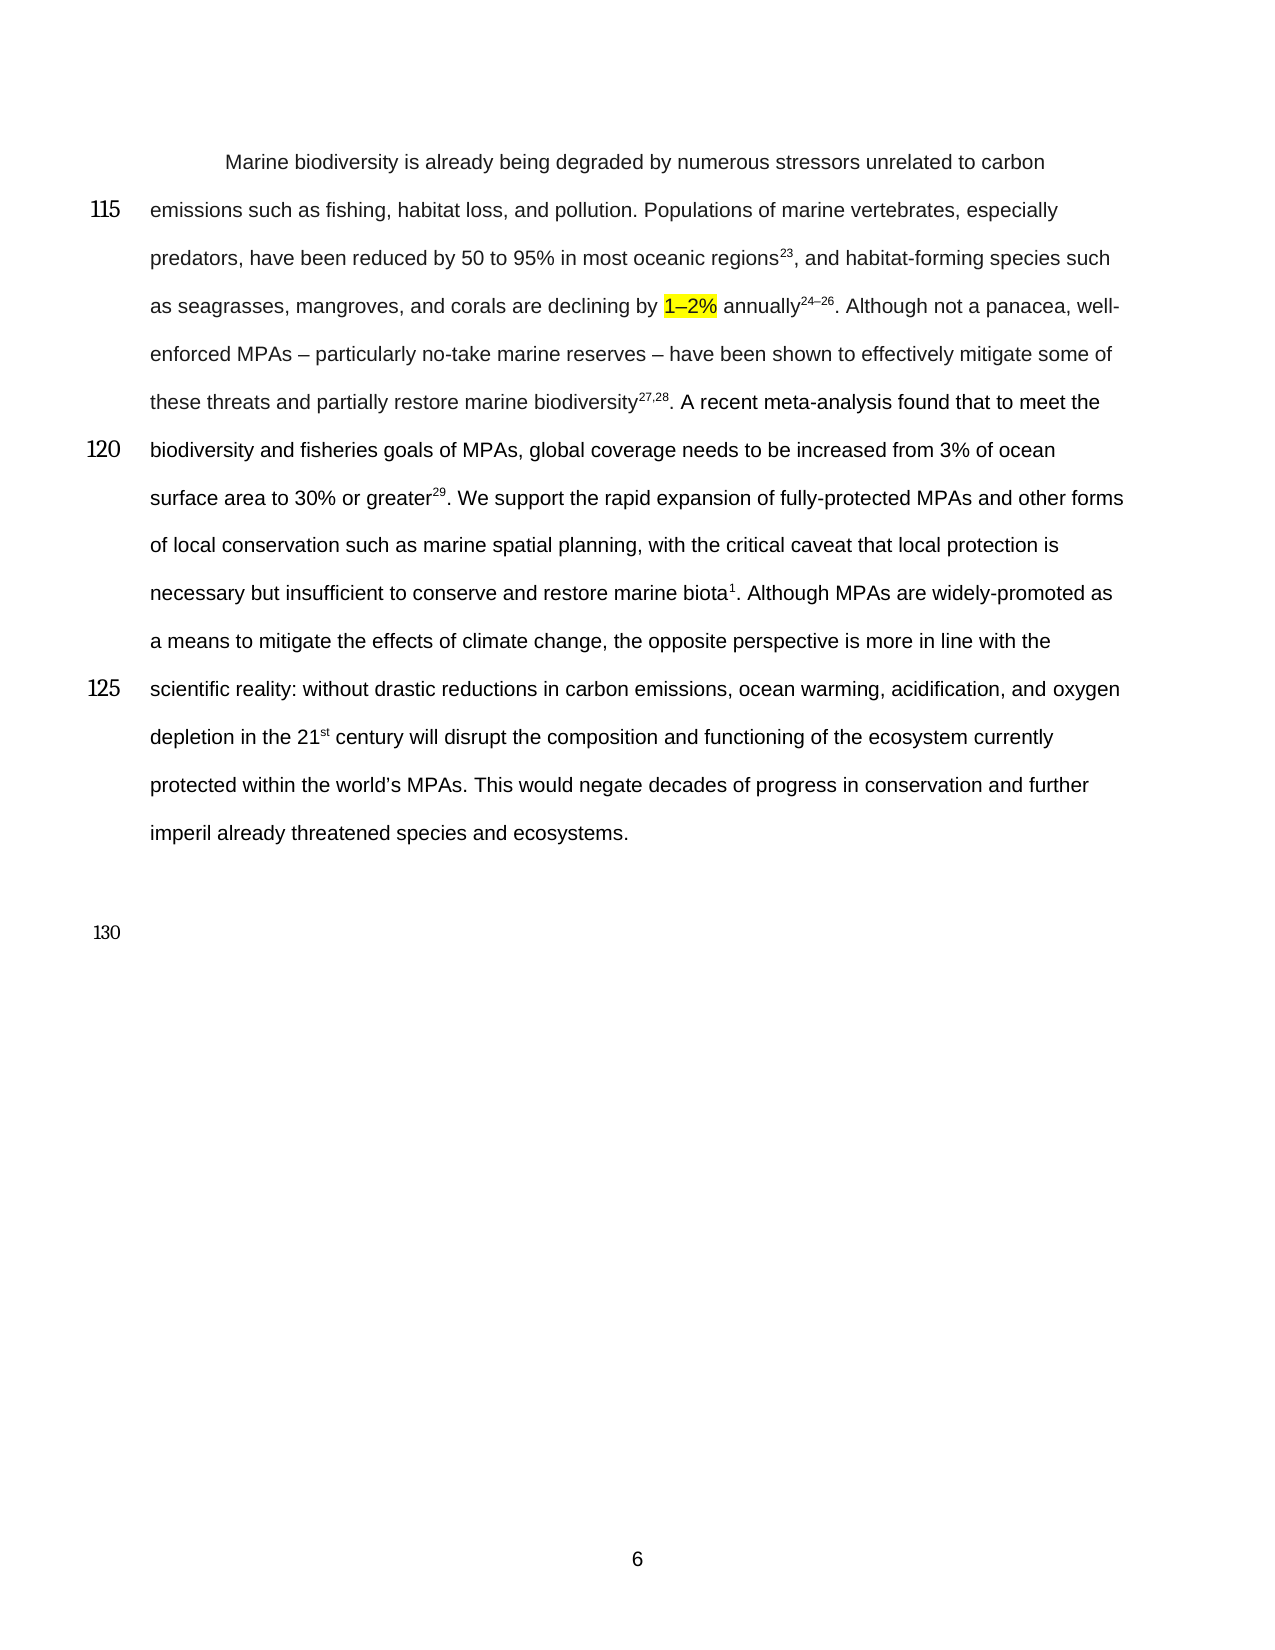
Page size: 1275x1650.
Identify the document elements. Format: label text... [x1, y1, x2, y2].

text Marine biodiversity is already being degraded by numerous stressors unrelated to carbon emissions such as fishing, habitat loss, and pollution. Populations of marine vertebrates, especially predators, have been reduced by 50 to 95% in most oceanic regions23, and habitat-forming species such as seagrasses, mangroves, and corals are declining by 1–2% annually24–26. Although not a panacea, well-enforced MPAs – particularly no-take marine reserves – have been shown to effectively mitigate some of these threats and partially restore marine biodiversity27,28. A recent meta-analysis found that to meet the biodiversity and fisheries goals of MPAs, global coverage needs to be increased from 3% of ocean surface area to 30% or greater29. We support the rapid expansion of fully-protected MPAs and other forms of local conservation such as marine spatial planning, with the critical caveat that local protection is necessary but insufficient to conserve and restore marine biota1. Although MPAs are widely-promoted as a means to mitigate the effects of climate change, the opposite perspective is more in line with the scientific reality: without drastic reductions in carbon emissions, ocean warming, acidification, and oxygen depletion in the 21st century will disrupt the composition and functioning of the ecosystem currently protected within the world’s MPAs. This would negate decades of progress in conservation and further imperil already threatened species and ecosystems. [150, 150, 1125, 845]
